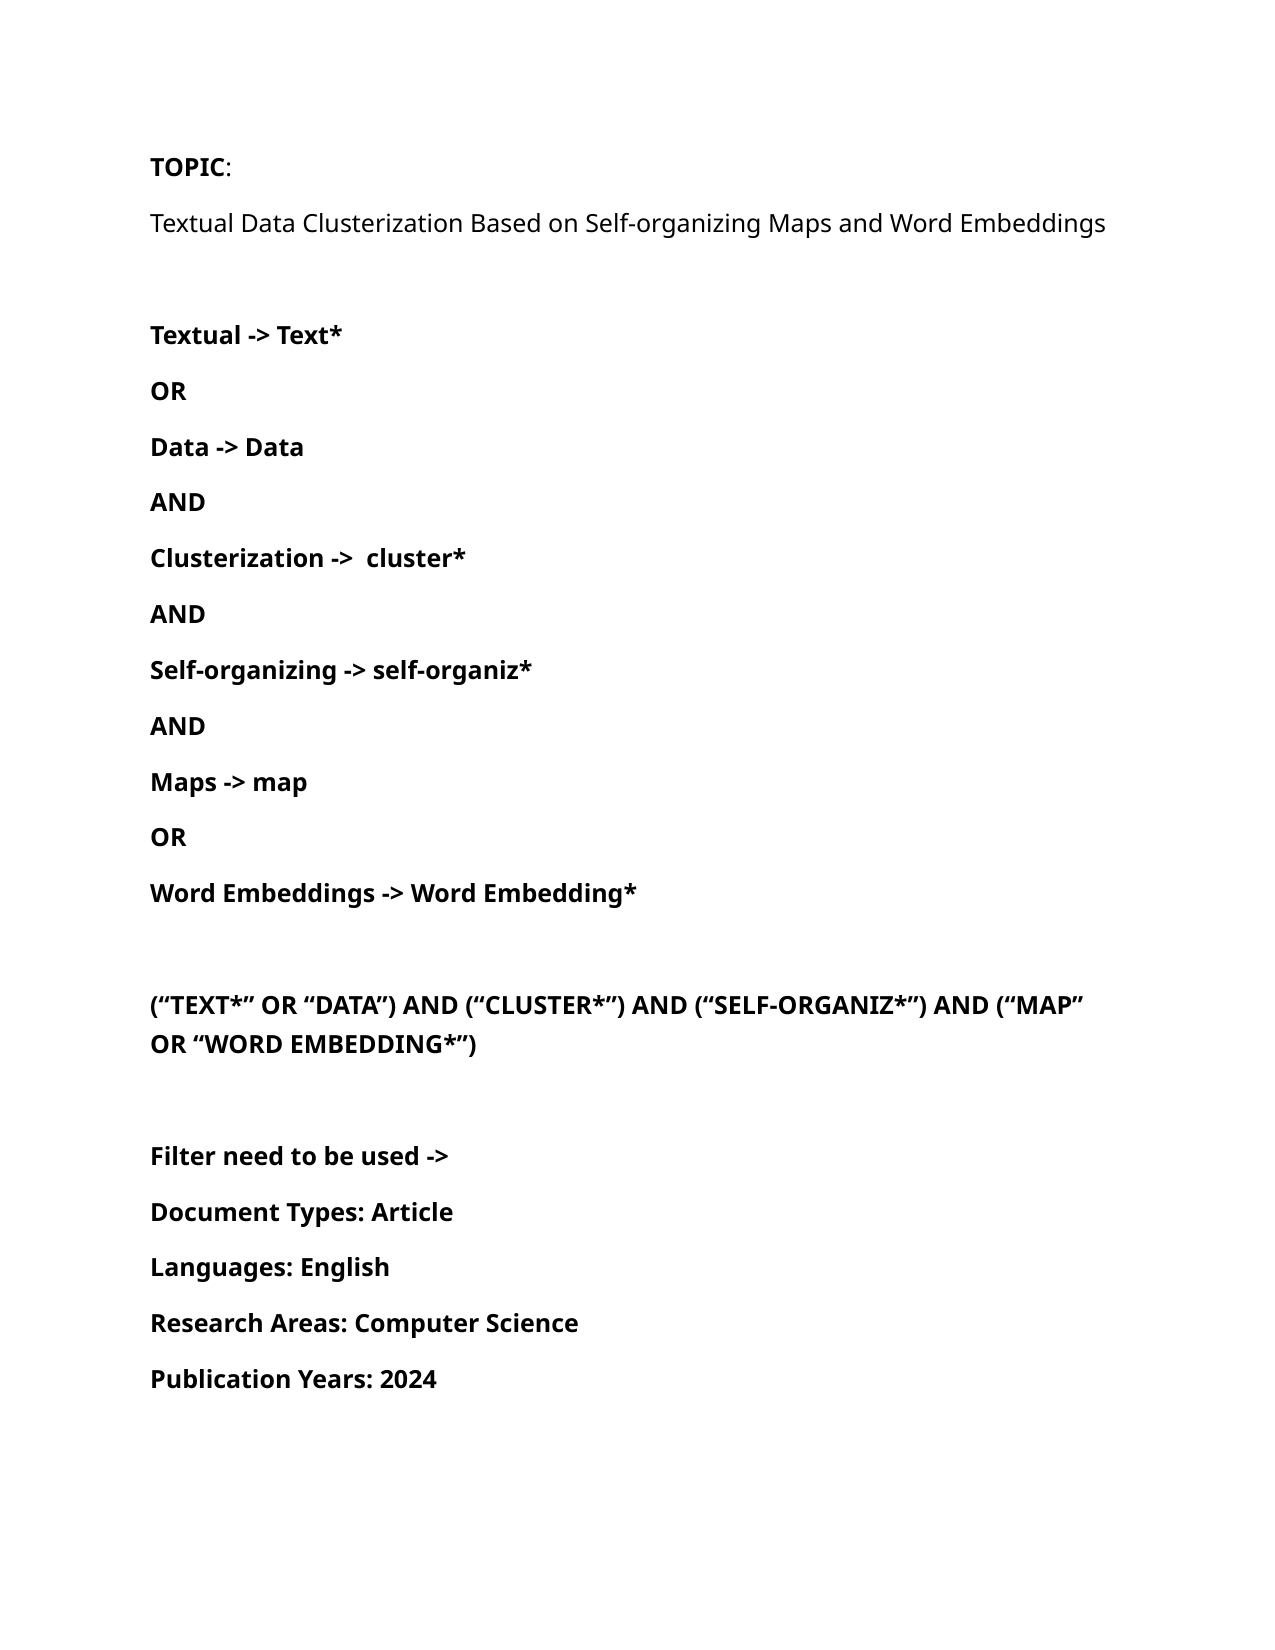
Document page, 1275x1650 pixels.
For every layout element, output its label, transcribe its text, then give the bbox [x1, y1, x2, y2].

text Filter need to be used -> [150, 1138, 1125, 1172]
text Self-organizing -> self-organiz* [150, 652, 1125, 687]
text Textual -> Text* [150, 317, 1125, 352]
text Publication Years: 2024 [150, 1362, 1125, 1396]
text Word Embeddings -> Word Embedding* [150, 876, 1125, 910]
text AND [150, 708, 1125, 742]
text OR [150, 820, 1125, 854]
text Clusterization -> cluster* [150, 541, 1125, 575]
text Research Areas: Computer Science [150, 1306, 1125, 1340]
text AND [150, 597, 1125, 631]
text (“TEXT*” OR “DATA”) AND (“CLUSTER*”) AND (“SELF-ORGANIZ*”) AND (“MAP” OR “WORD EMBEDDING*”) [150, 987, 1125, 1061]
text Data -> Data [150, 429, 1125, 463]
text AND [150, 485, 1125, 519]
text OR [150, 373, 1125, 407]
text TOPIC: [150, 150, 1125, 184]
text Textual Data Clusterization Based on Self-organizing Maps and Word Embeddings [150, 206, 1125, 240]
text Languages: English [150, 1250, 1125, 1284]
text Document Types: Article [150, 1194, 1125, 1228]
text Maps -> map [150, 764, 1125, 798]
